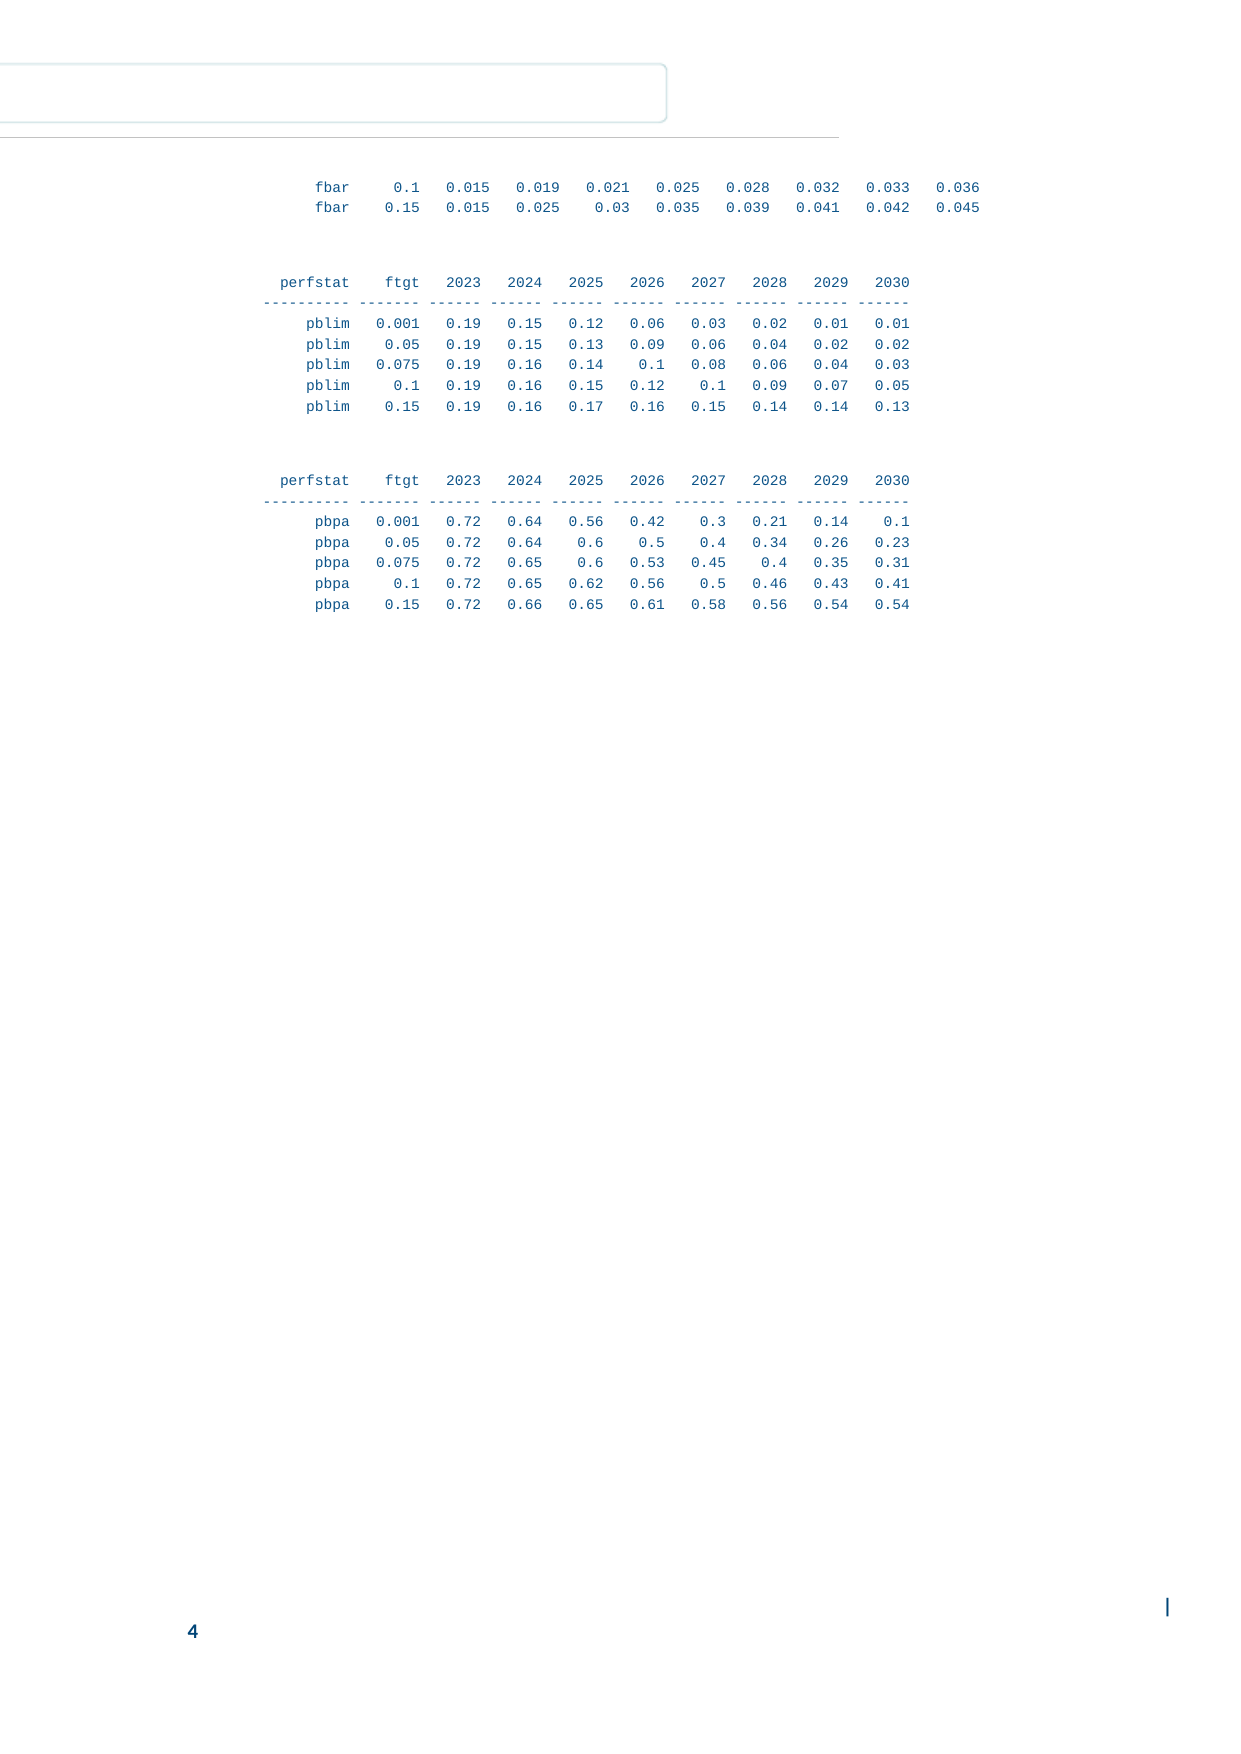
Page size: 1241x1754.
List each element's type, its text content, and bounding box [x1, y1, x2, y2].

text perfstat ftgt 2023 2024 2025 2026 2027 2028 2029 2030 ---------- ------- ------ ------ ------ ------ ------ ------ ------ ------ pbpa 0.001 0.72 0.64 0.56 0.42 0.3 0.21 0.14 0.1 pbpa 0.05 0.72 0.64 0.6 0.5 0.4 0.34 0.26 0.23 pbpa 0.075 0.72 0.65 0.6 0.53 0.45 0.4 0.35 0.31 pbpa 0.1 0.72 0.65 0.62 0.56 0.5 0.46 0.43 0.41 pbpa 0.15 0.72 0.66 0.65 0.61 0.58 0.56 0.54 0.54 [262, 432, 1053, 613]
picture [0, 21, 839, 139]
text perfstat ftgt 2023 2024 2025 2026 2027 2028 2029 2030 ---------- ------- ------ ------ ------ ------ ------ ------ ------ ------ pblim 0.001 0.19 0.15 0.12 0.06 0.03 0.02 0.01 0.01 pblim 0.05 0.19 0.15 0.13 0.09 0.06 0.04 0.02 0.02 pblim 0.075 0.19 0.16 0.14 0.1 0.08 0.06 0.04 0.03 pblim 0.1 0.19 0.16 0.15 0.12 0.1 0.09 0.07 0.05 pblim 0.15 0.19 0.16 0.17 0.16 0.15 0.14 0.14 0.13 [262, 234, 1053, 415]
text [262, 180, 1053, 217]
